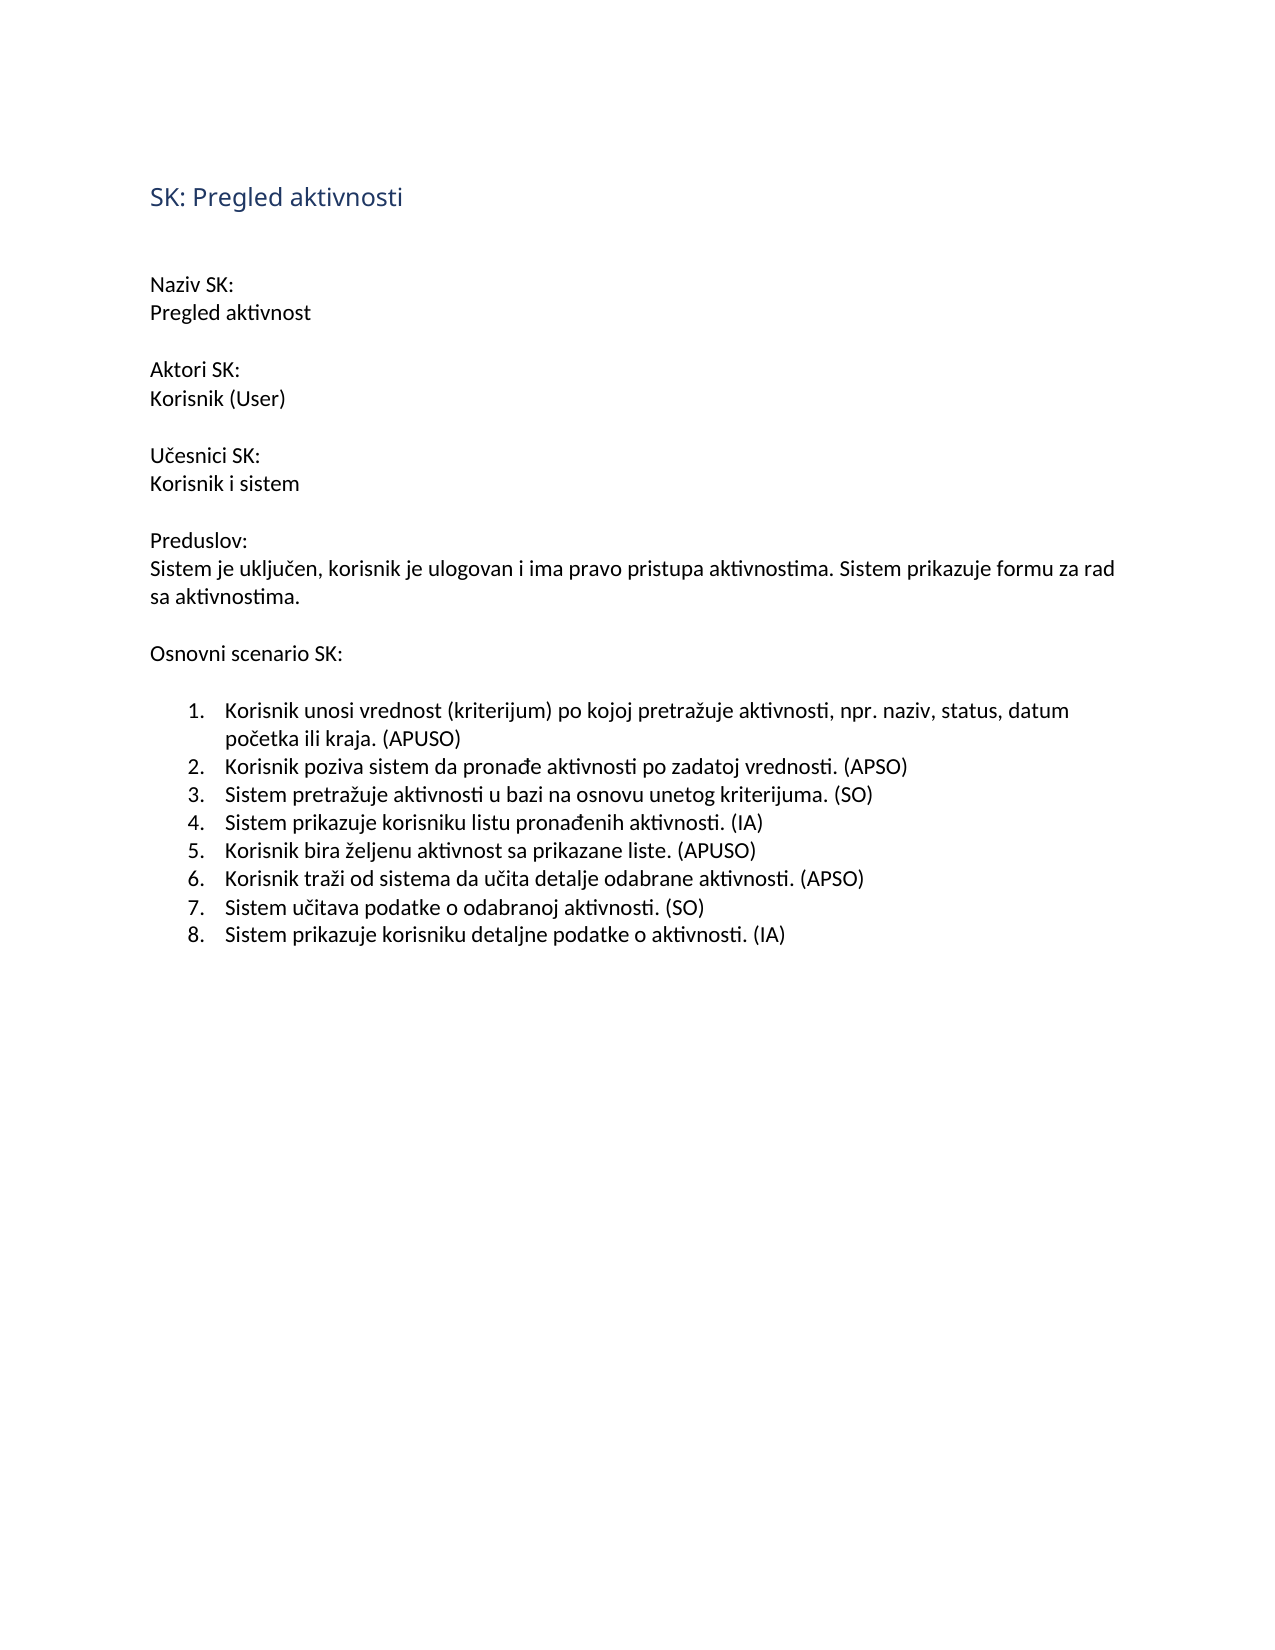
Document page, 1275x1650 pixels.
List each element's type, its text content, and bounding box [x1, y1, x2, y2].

text Osnovni scenario SK: [150, 639, 1125, 667]
list Sistem prikazuje korisniku listu pronađenih aktivnosti. (IA) [187, 808, 1125, 837]
text Naziv SK: Pregled aktivnost [150, 242, 1125, 326]
list Korisnik poziva sistem da pronađe aktivnosti po zadatoj vrednosti. (APSO) [187, 752, 1125, 781]
text SK: Pregled aktivnosti [150, 179, 1125, 213]
list Sistem prikazuje korisniku detaljne podatke o aktivnosti. (IA) [187, 921, 1125, 949]
list Korisnik traži od sistema da učita detalje odabrane aktivnosti. (APSO) [187, 864, 1125, 893]
text Preduslov: Sistem je uključen, korisnik je ulogovan i ima pravo pristupa aktivnostima. Sistem prikazuje formu za rad sa aktivnostima. [150, 526, 1125, 610]
text Aktori SK: Korisnik (User) [150, 356, 1125, 412]
list Sistem učitava podatke o odabranoj aktivnosti. (SO) [187, 893, 1125, 921]
list Sistem pretražuje aktivnosti u bazi na osnovu unetog kriterijuma. (SO) [187, 781, 1125, 808]
list Korisnik unosi vrednost (kriterijum) po kojoj pretražuje aktivnosti, npr. naziv, status, datum početka ili kraja. (APUSO) [187, 696, 1125, 752]
list Korisnik bira željenu aktivnost sa prikazane liste. (APUSO) [187, 837, 1125, 864]
text Učesnici SK: Korisnik i sistem [150, 441, 1125, 497]
